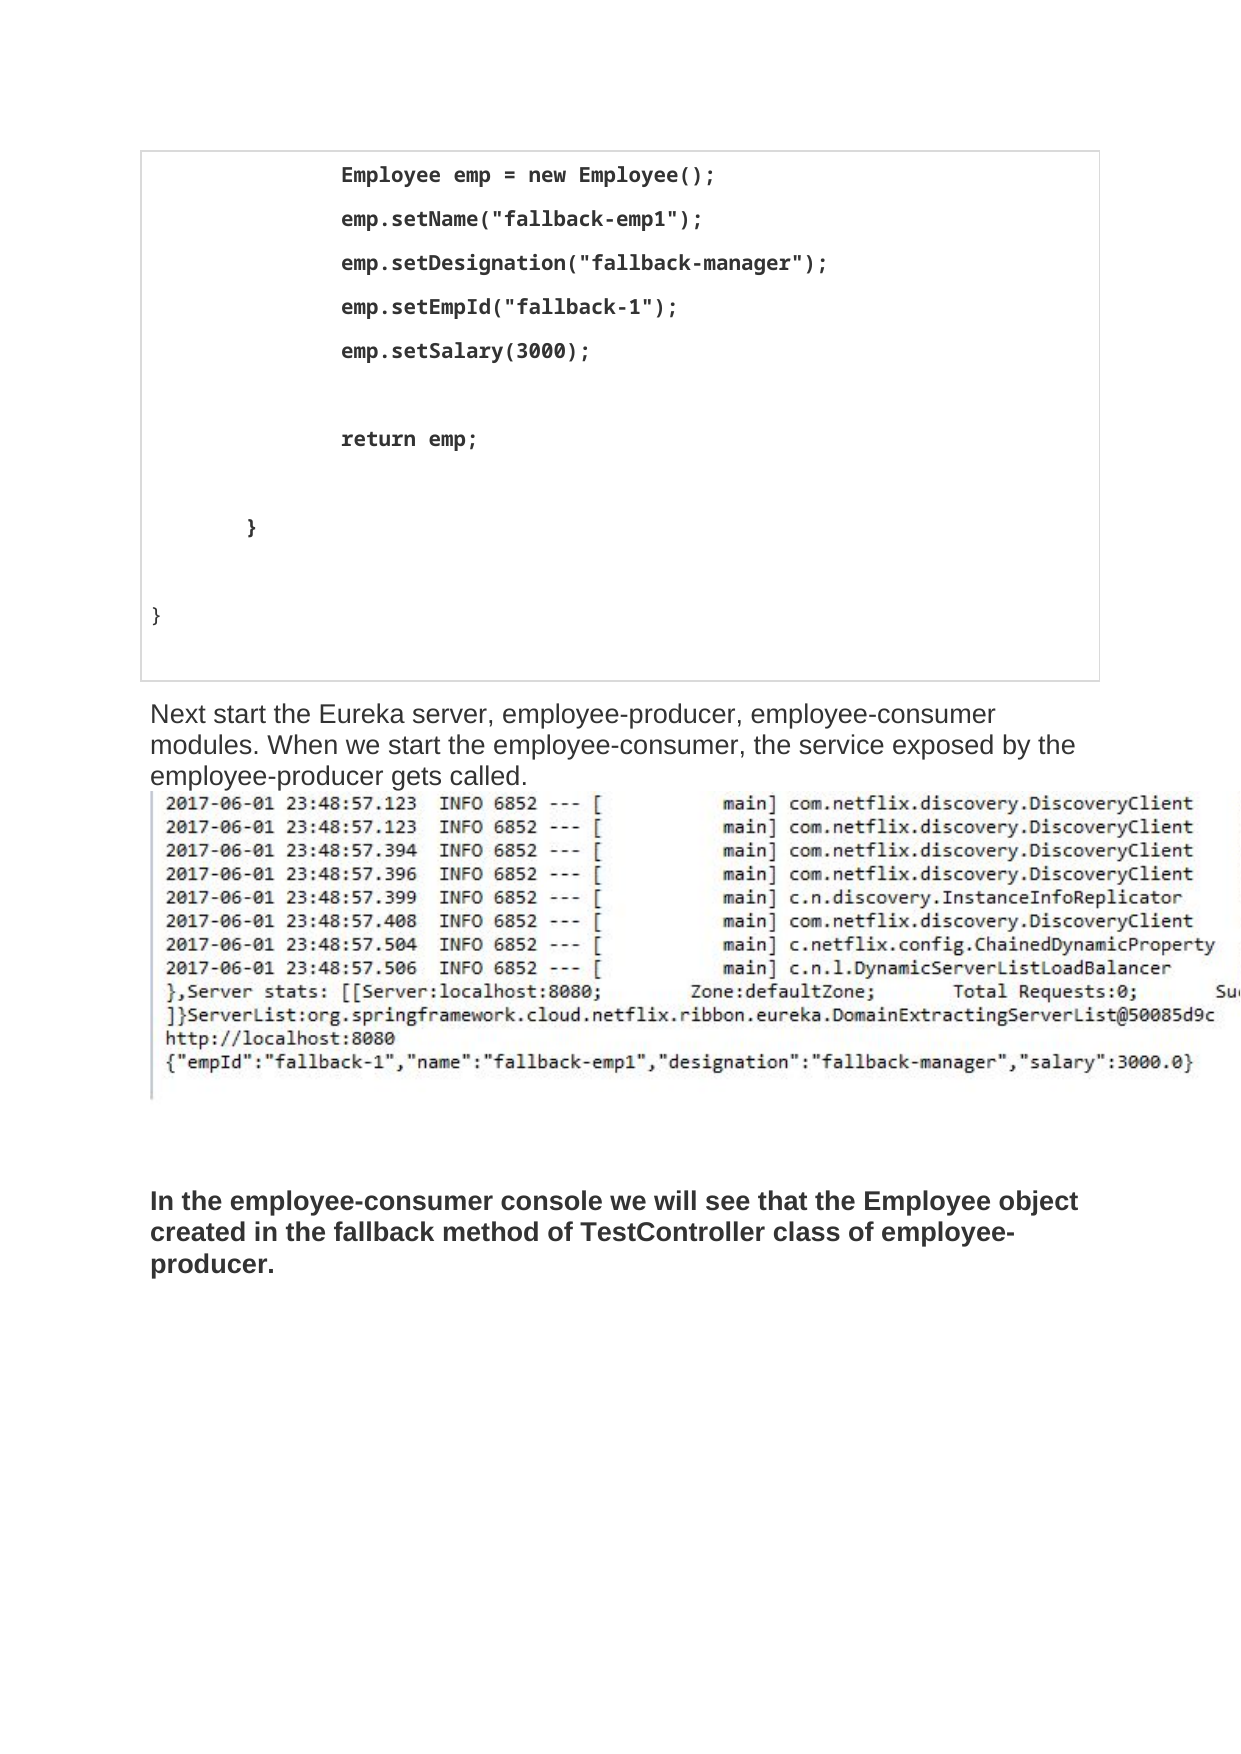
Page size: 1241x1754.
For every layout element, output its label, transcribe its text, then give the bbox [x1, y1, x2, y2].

text } [142, 502, 1099, 540]
picture [150, 791, 1241, 1186]
text emp.setSalary(3000); [142, 326, 1099, 364]
text Next start the Eureka server, employee-producer, employee-consumer modules. When we start the employee-consumer, the service exposed by the employee-producer gets called. In the employee-consumer console we will see that the Employee object created in the fallback method of TestController class of employee-producer. [150, 698, 1090, 791]
text emp.setDesignation("fallback-manager"); [142, 238, 1099, 276]
text } [142, 590, 1099, 628]
text emp.setEmpId("fallback-1"); [142, 282, 1099, 321]
text emp.setName("fallback-emp1"); [142, 194, 1099, 232]
text Employee emp = new Employee(); [142, 152, 1099, 188]
text return emp; [142, 414, 1099, 453]
text Next start the Eureka server, employee-producer, employee-consumer modules. When we start the employee-consumer, the service exposed by the employee-producer gets called. In the employee-consumer console we will see that the Employee object created in the fallback method of TestController class of employee-producer. [150, 1186, 1090, 1279]
